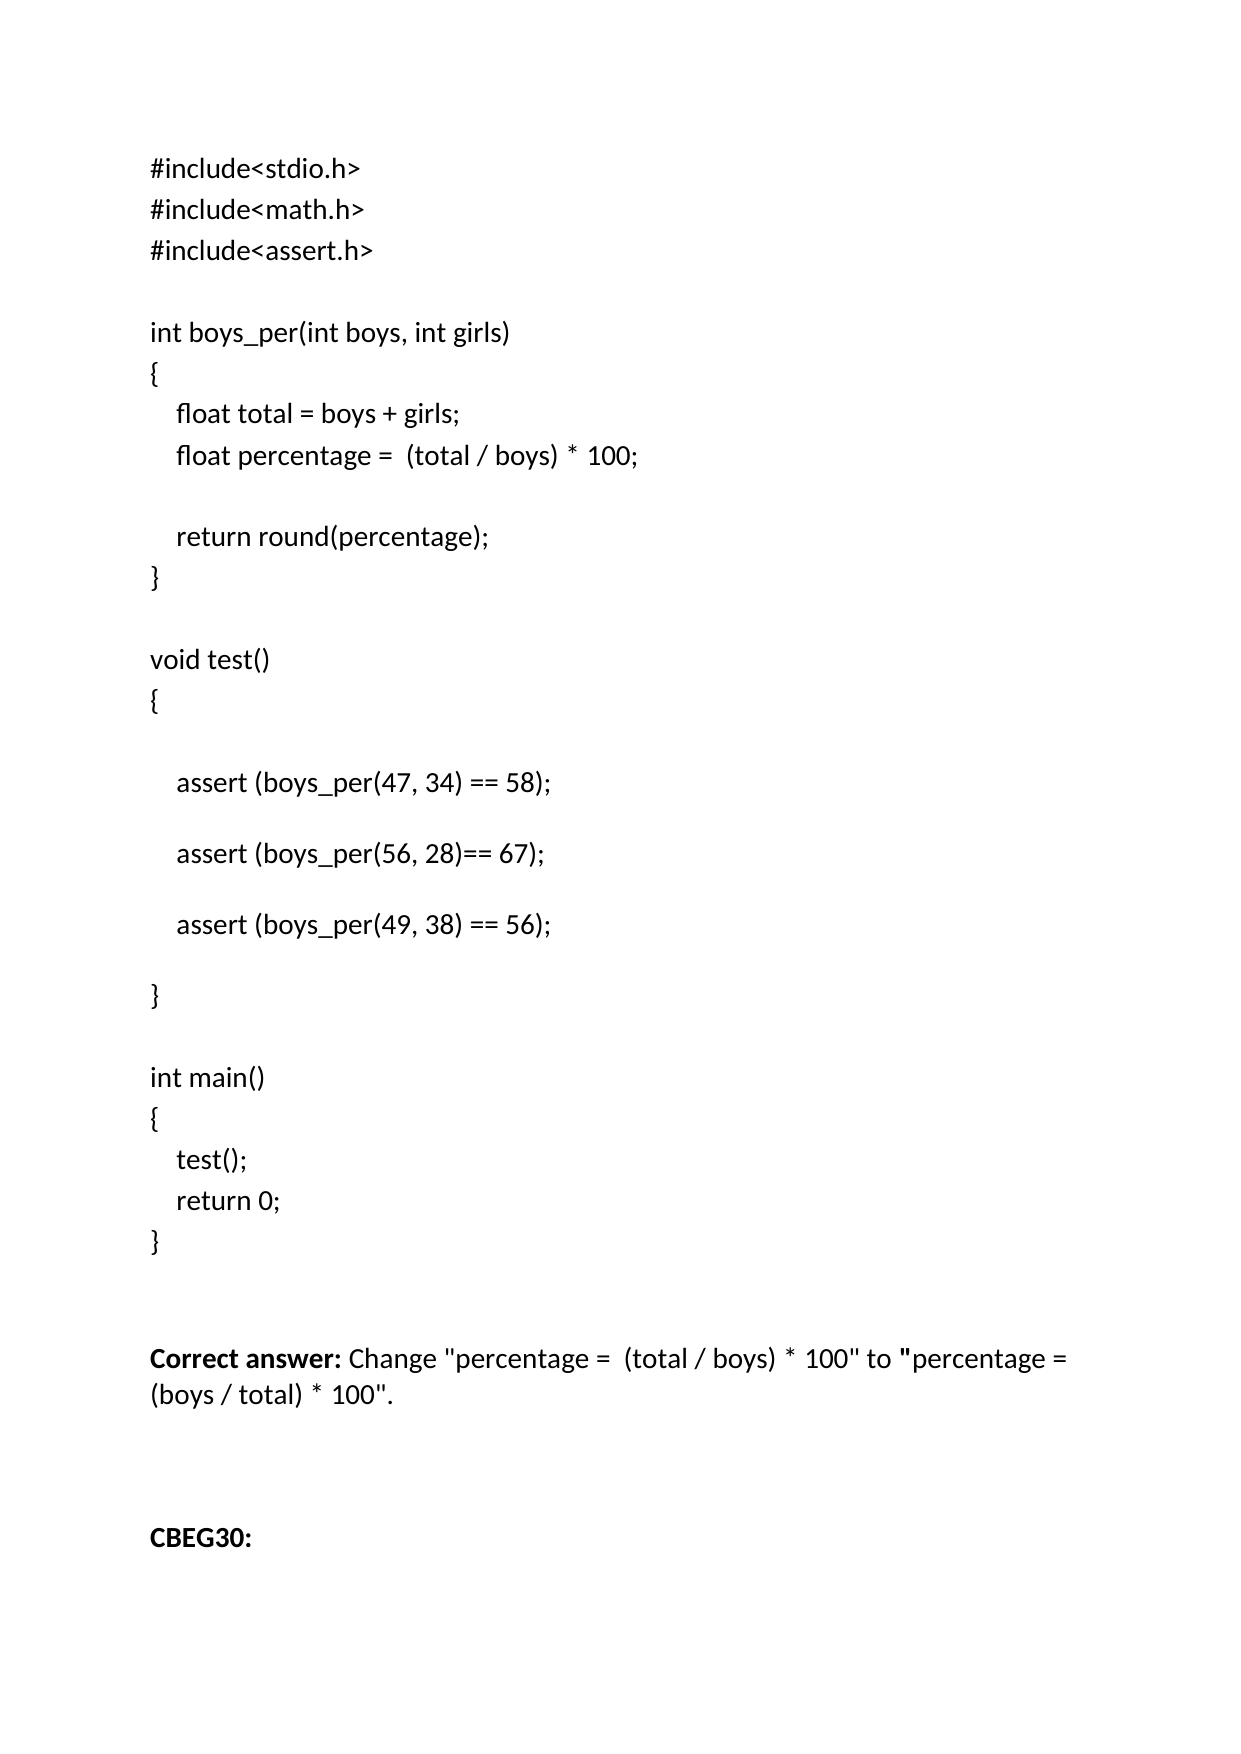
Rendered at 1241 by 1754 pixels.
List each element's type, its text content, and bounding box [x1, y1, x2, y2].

text test(); [150, 1141, 1090, 1177]
text { [150, 355, 1090, 390]
text int main() [150, 1059, 1090, 1095]
text int boys_per(int boys, int girls) [150, 314, 1090, 349]
text } [150, 559, 1090, 595]
text #include<stdio.h> [150, 150, 1090, 186]
text } [150, 977, 1090, 1013]
text assert (boys_per(49, 38) == 56); [150, 906, 1090, 942]
text return round(percentage); [150, 518, 1090, 554]
text Correct answer: Change "percentage = (total / boys) * 100" to "percentage = (boys / total) * 100". [150, 1341, 1090, 1412]
text CBEG30: [150, 1519, 1090, 1554]
text #include<assert.h> [150, 232, 1090, 267]
text return 0; [150, 1182, 1090, 1218]
text { [150, 1100, 1090, 1136]
text { [150, 682, 1090, 718]
text #include<math.h> [150, 191, 1090, 227]
text void test() [150, 641, 1090, 677]
text float percentage = (total / boys) * 100; [150, 437, 1090, 472]
text assert (boys_per(56, 28)== 67); [150, 835, 1090, 871]
text float total = boys + girls; [150, 396, 1090, 431]
text } [150, 1223, 1090, 1259]
text assert (boys_per(47, 34) == 58); [150, 764, 1090, 800]
